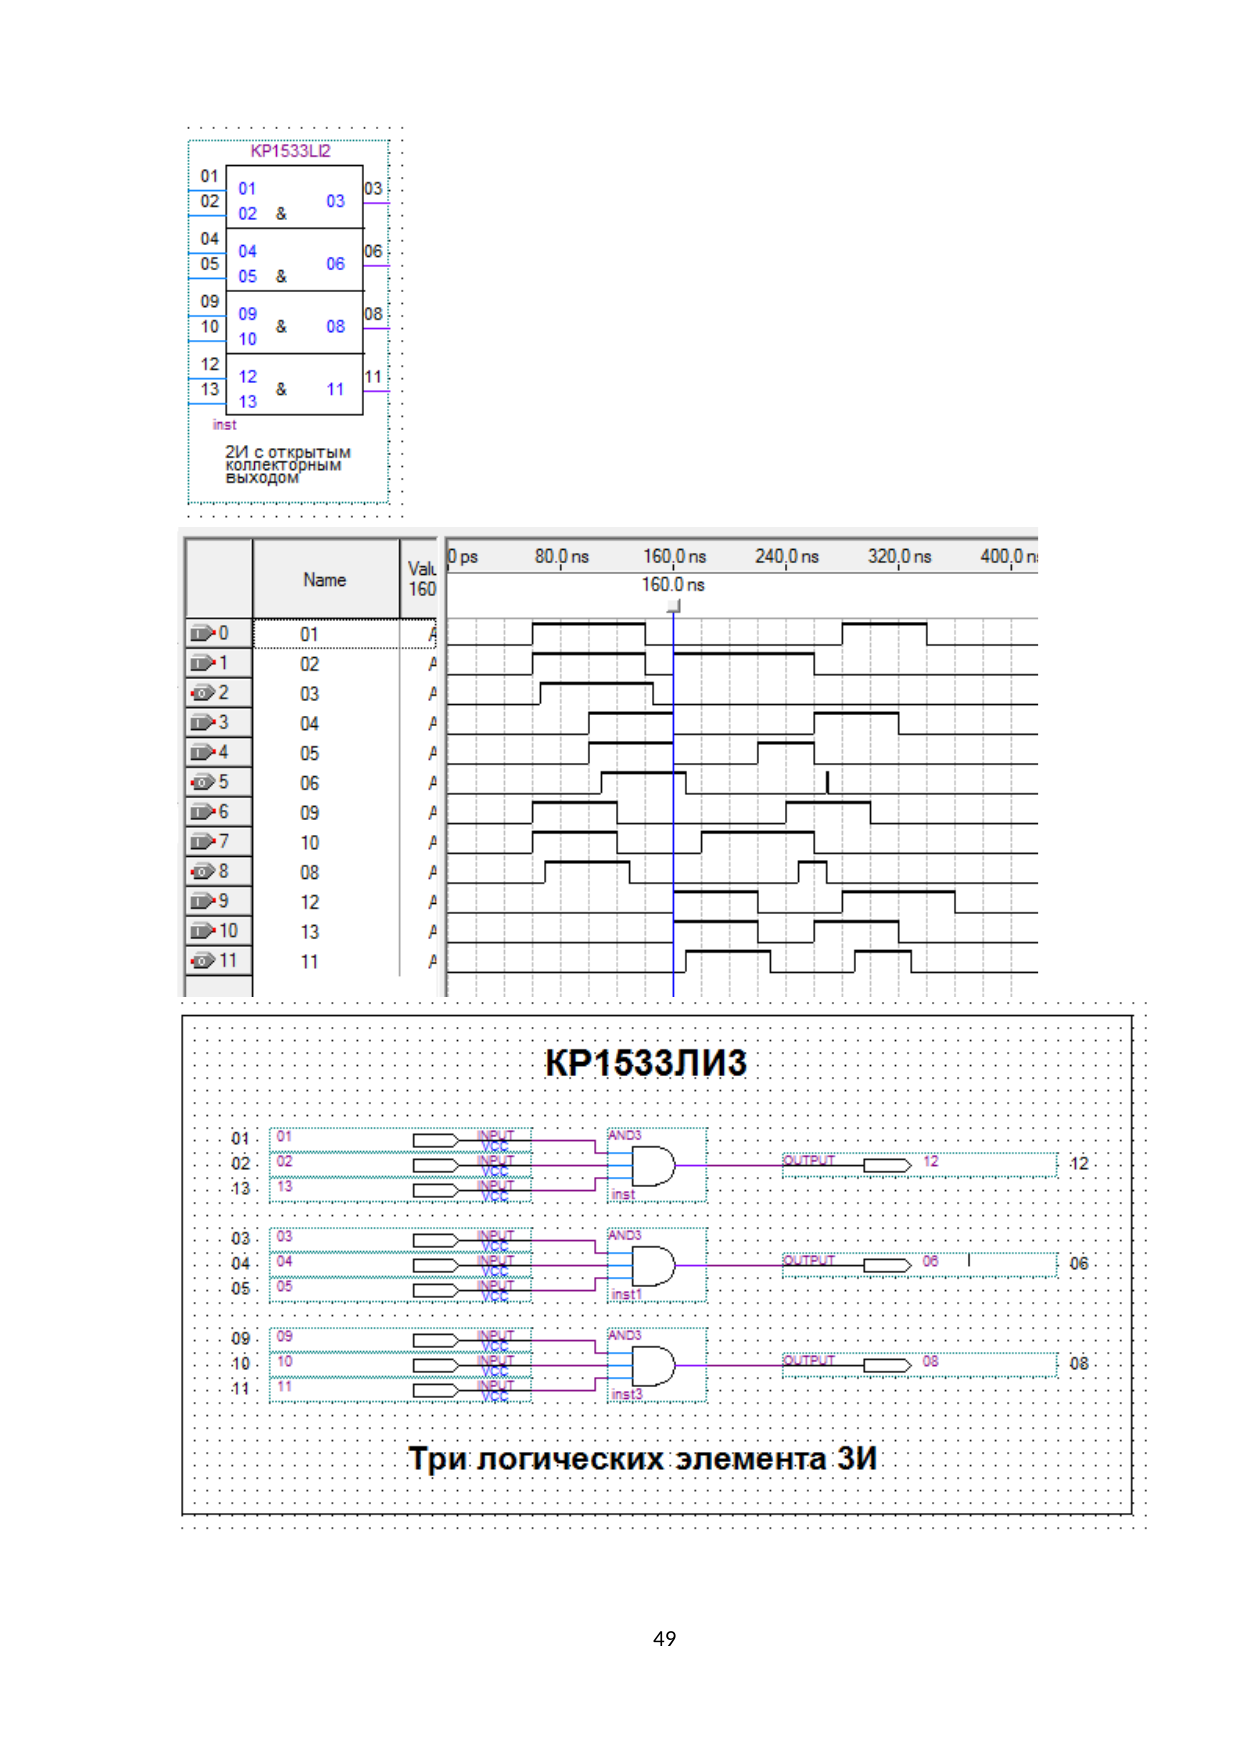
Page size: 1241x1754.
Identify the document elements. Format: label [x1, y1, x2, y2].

picture [177, 1001, 1150, 1537]
picture [177, 527, 1039, 997]
picture [177, 118, 408, 524]
